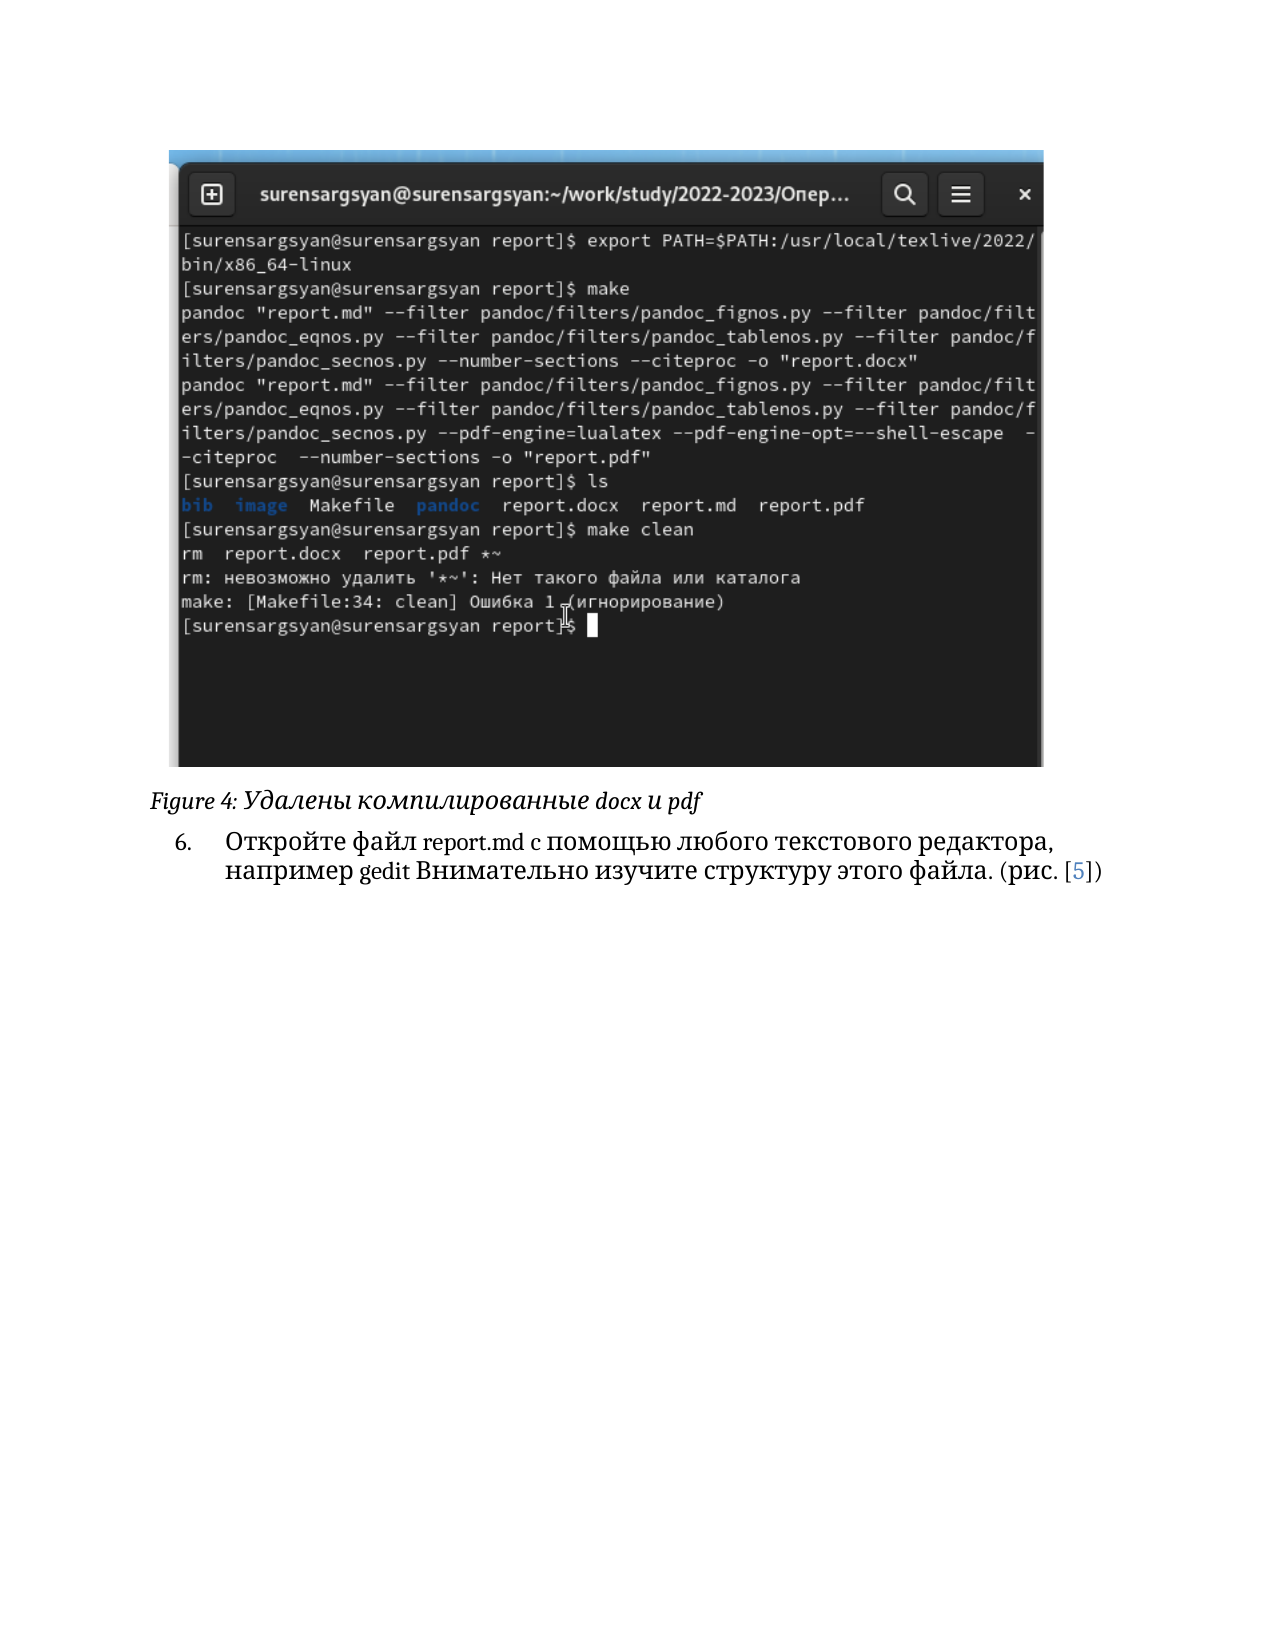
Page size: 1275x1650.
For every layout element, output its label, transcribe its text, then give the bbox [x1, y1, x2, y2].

list Откройте файл report.md c помощью любого текстового редактора, например gedit Внимательно изучите структуру этого файла. (рис. [5]) [175, 828, 1125, 886]
picture [168, 150, 1044, 767]
text Figure 4: Удалены компилированные docx и pdf [150, 787, 1125, 816]
